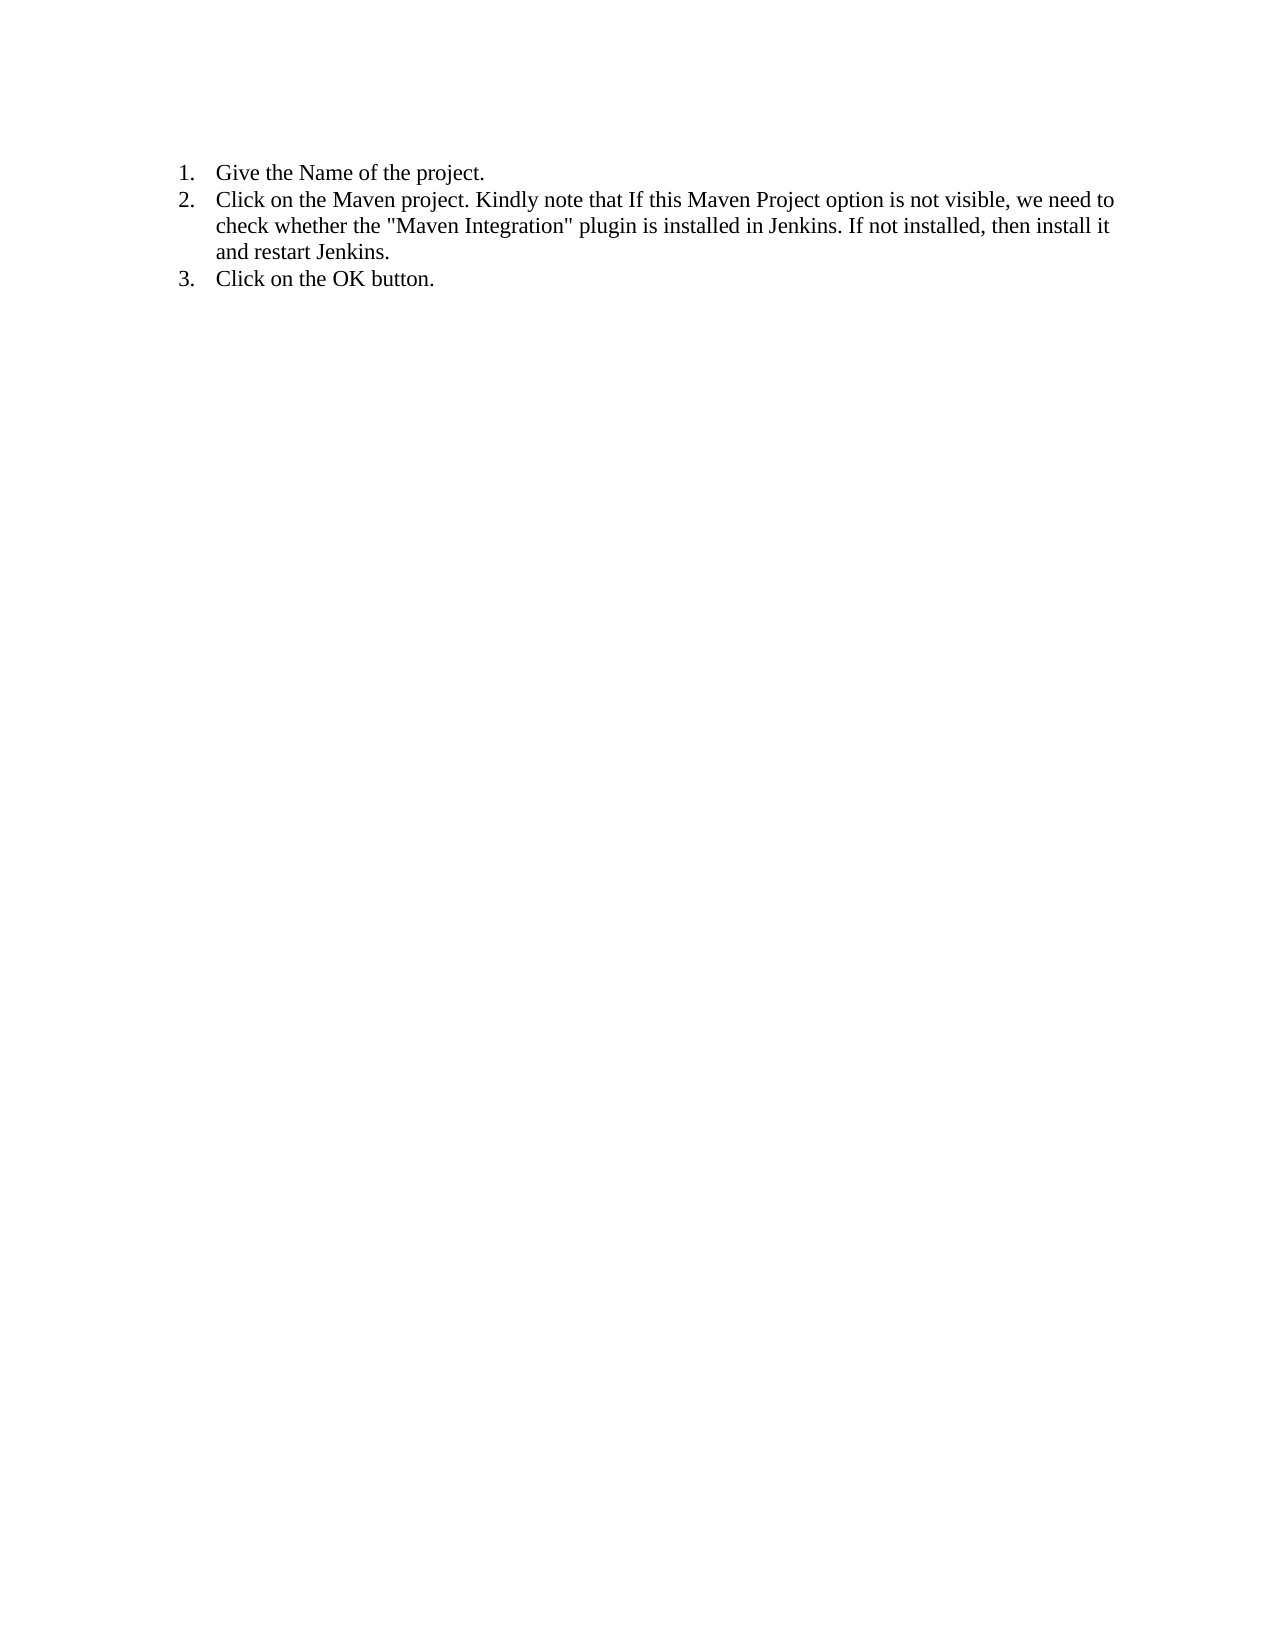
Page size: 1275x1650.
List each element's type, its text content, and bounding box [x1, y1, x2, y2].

list Click on the Maven project. Kindly note that If this Maven Project option is not visible, we need to check whether the "Maven Integration" plugin is installed in Jenkins. If not installed, then install it and restart Jenkins. [178, 186, 1125, 265]
list Give the Name of the project. [178, 159, 1125, 186]
list Click on the OK button. [178, 265, 1125, 291]
